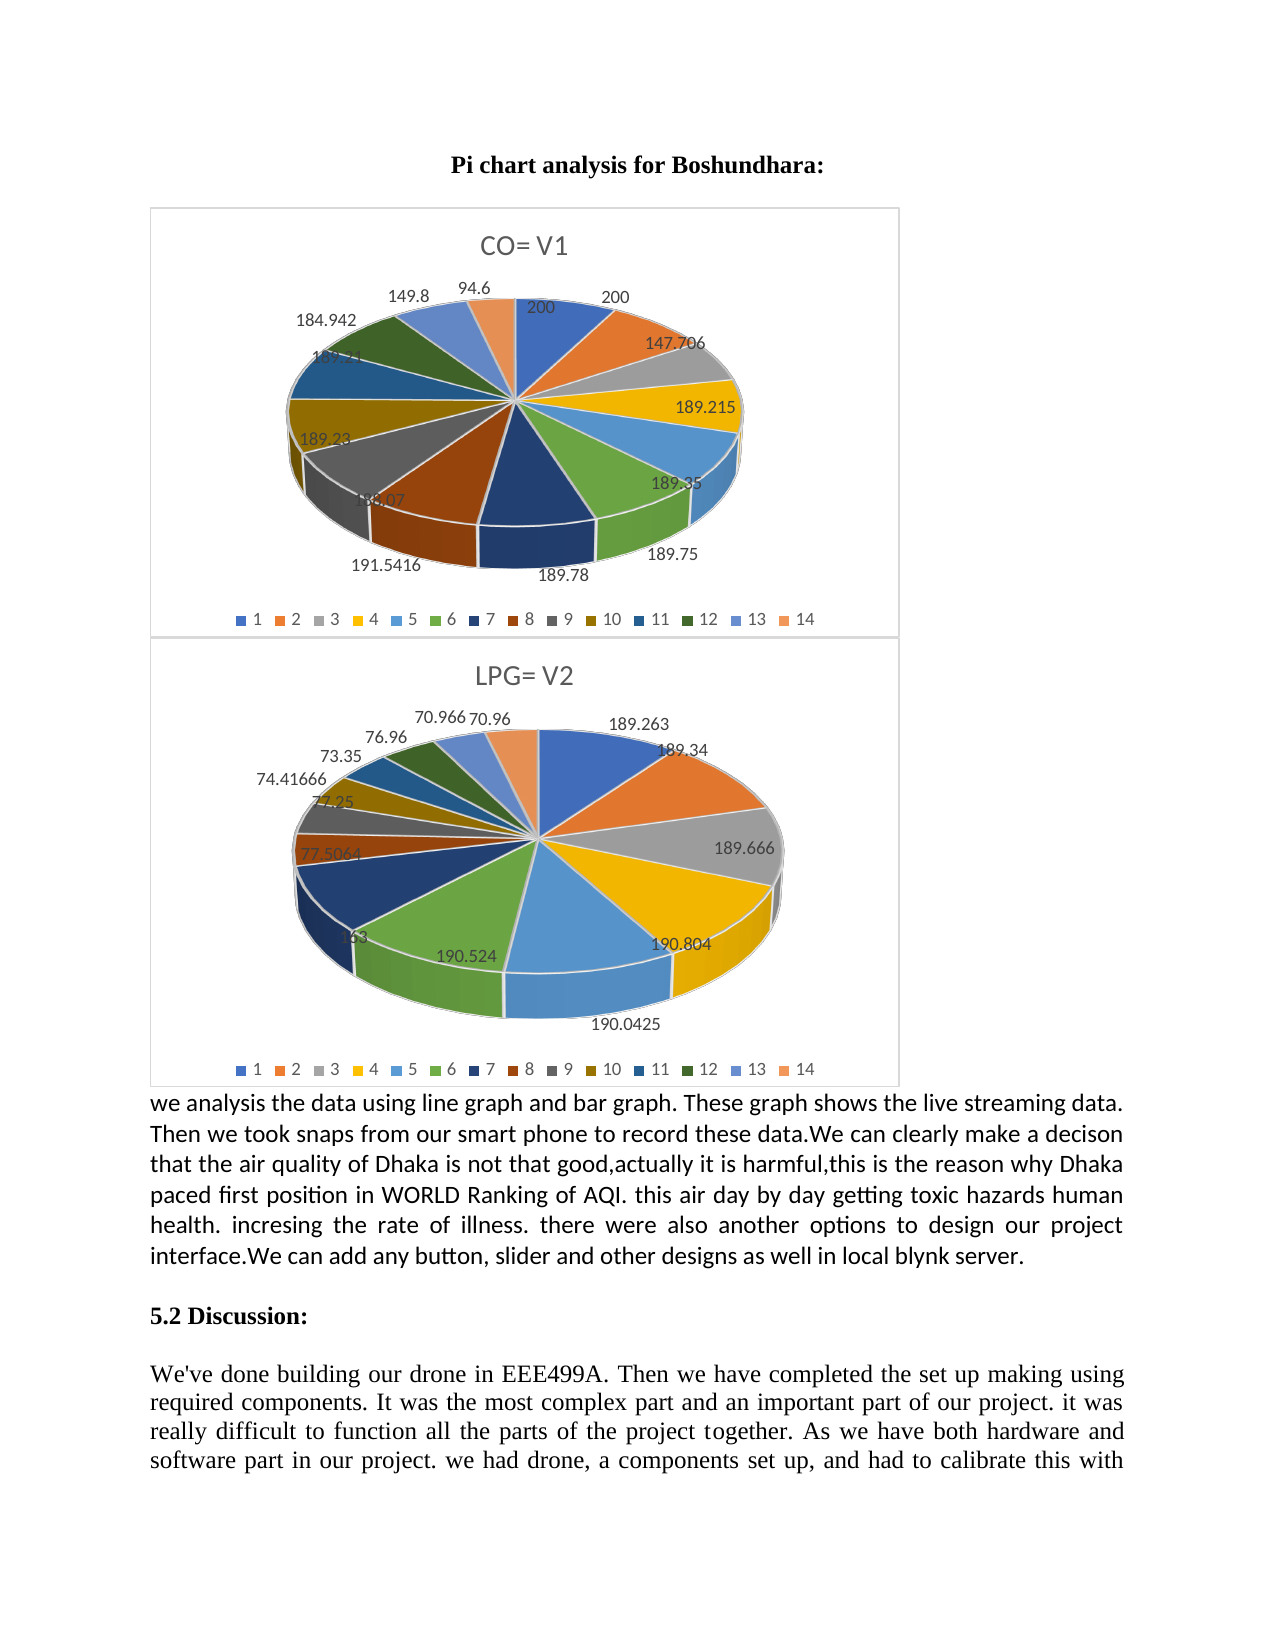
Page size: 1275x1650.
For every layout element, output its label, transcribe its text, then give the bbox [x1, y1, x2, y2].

text we analysis the data using line graph and bar graph. These graph shows the live streaming data. Then we took snaps from our smart phone to record these data.We can clearly make a decison that the air quality of Dhaka is not that good,actually it is harmful,this is the reason why Dhaka paced first position in WORLD Ranking of AQI. this air day by day getting toxic hazards human health. incresing the rate of illness. there were also another options to design our project interface.We can add any button, slider and other designs as well in local blynk server. [150, 1087, 1125, 1271]
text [150, 1359, 1125, 1474]
text 5.2 Discussion: [150, 1301, 1125, 1330]
text Pi chart analysis for Boshundhara: [150, 150, 1125, 179]
